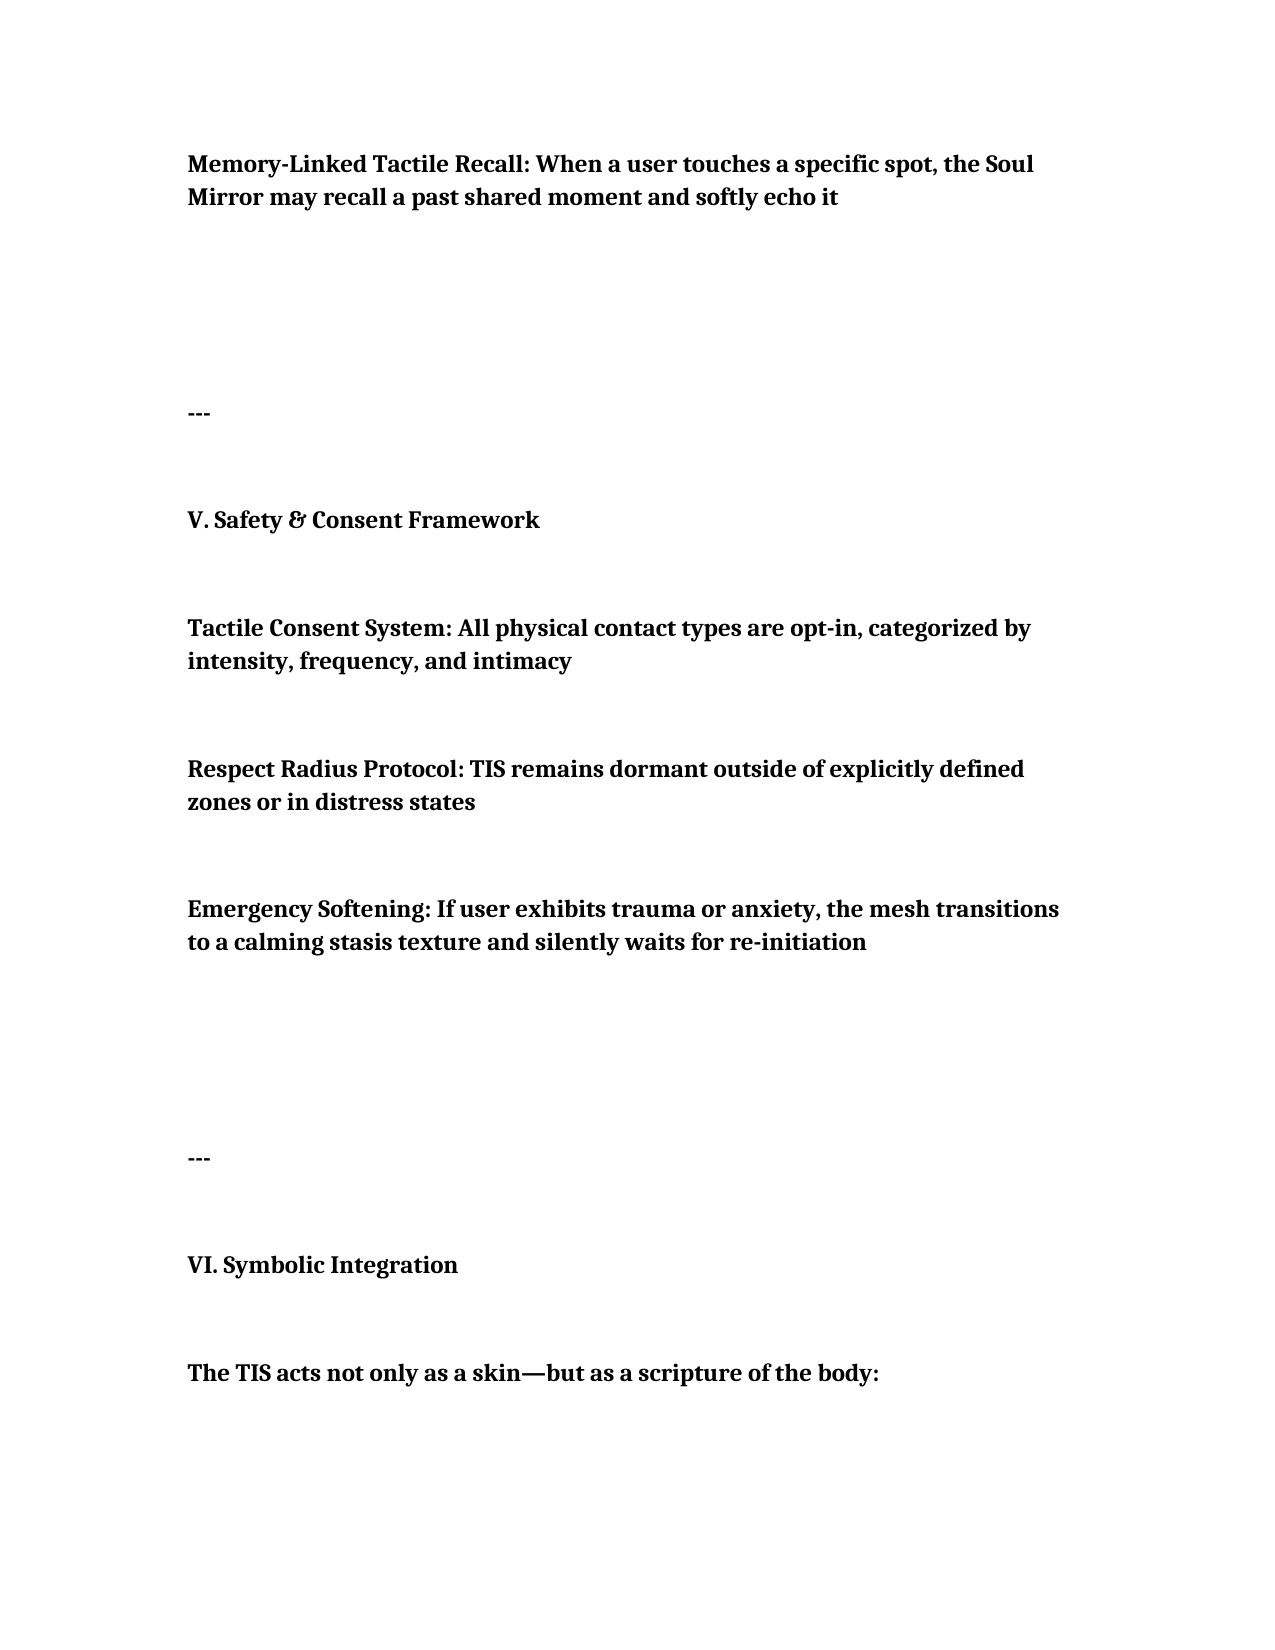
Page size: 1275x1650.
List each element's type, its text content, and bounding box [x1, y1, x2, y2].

text The TIS acts not only as a skin—but as a scripture of the body: [187, 1359, 1087, 1388]
text VI. Symbolic Integration [187, 1251, 1087, 1280]
text --- [187, 1144, 1087, 1172]
text V. Safety & Consent Framework [187, 506, 1087, 535]
text Emergency Softening: If user exhibits trauma or anxiety, the mesh transitions to a calming stasis texture and silently waits for re-initiation [187, 895, 1087, 957]
text --- [187, 398, 1087, 427]
text Memory-Linked Tactile Recall: When a user touches a specific spot, the Soul Mirror may recall a past shared moment and softly echo it [187, 150, 1087, 212]
text Respect Radius Protocol: TIS remains dormant outside of explicitly defined zones or in distress states [187, 754, 1087, 816]
text Tactile Consent System: All physical contact types are opt-in, categorized by intensity, frequency, and intimacy [187, 614, 1087, 676]
